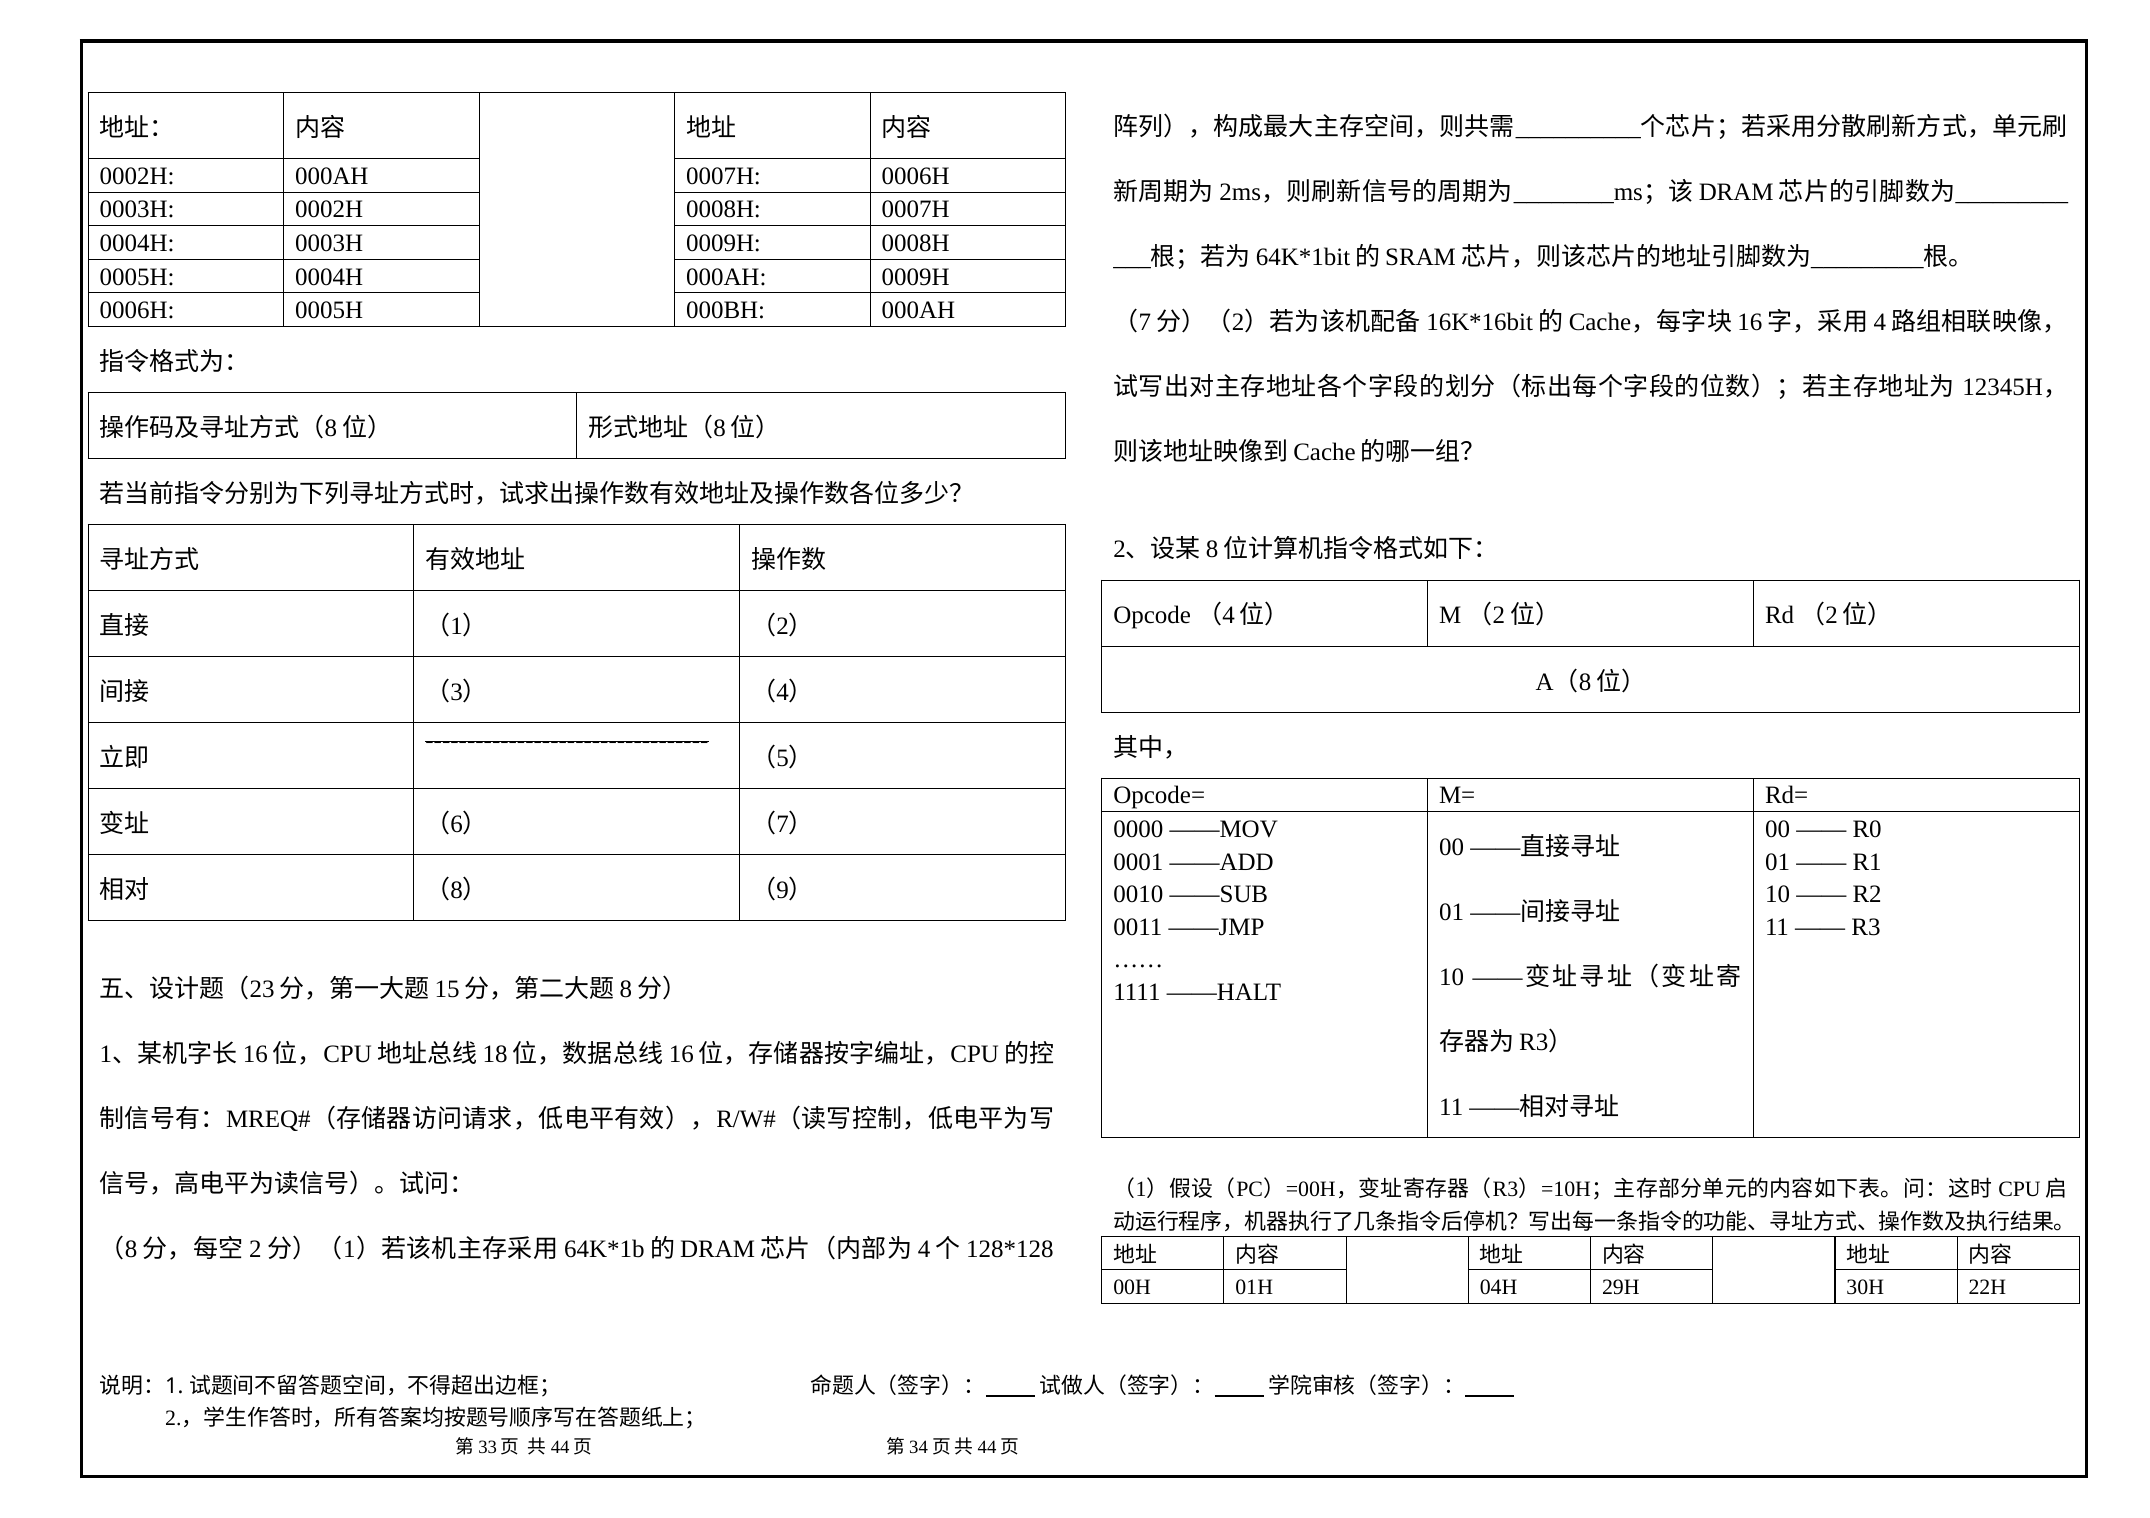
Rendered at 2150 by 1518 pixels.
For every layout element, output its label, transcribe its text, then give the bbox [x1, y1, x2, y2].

table_cell 00H [1102, 1270, 1223, 1303]
table_cell 0006H [871, 159, 1065, 192]
table_cell 0002H [284, 193, 479, 225]
table_cell 0008H: [675, 193, 870, 225]
table_cell 00 —— R0 01 —— R1 10 —— R2 11 —— R3 [1754, 812, 2079, 1137]
table_cell 0009H [871, 260, 1065, 292]
table_cell 0005H [284, 293, 479, 326]
table_cell 0000 ——MOV 0001 ——ADD 0010 ——SUB 0011 ——JMP …… 1111 ——HALT [1102, 812, 1427, 1137]
table_cell 直接 [89, 591, 413, 656]
table_cell 0004H [284, 260, 479, 292]
table_cell 04H [1469, 1270, 1590, 1303]
table_cell （3） [414, 657, 739, 722]
table_cell 0009H: [675, 226, 870, 259]
table_header 内容 [1958, 1237, 2079, 1269]
table_header Rd= [1754, 779, 2079, 811]
text 若当前指令分别为下列寻址方式时，试求出操作数有效地址及操作数各位多少？ [99, 459, 1054, 524]
table_cell 0008H [871, 226, 1065, 259]
table_header 有效地址 [414, 525, 739, 590]
table_cell （8） [414, 855, 739, 920]
table_cell 0005H: [89, 260, 283, 292]
table_header 地址 [1836, 1237, 1957, 1269]
table_header 内容 [284, 93, 479, 158]
table_header Rd （2位） [1754, 581, 2079, 646]
table_header 内容 [871, 93, 1065, 158]
table_header Opcode （4位） [1102, 581, 1427, 646]
table_cell （4） [740, 657, 1065, 722]
table_header M= [1428, 779, 1753, 811]
table_cell （7） [740, 789, 1065, 854]
table_cell （6） [414, 789, 739, 854]
table_cell 间接 [89, 657, 413, 722]
text 五、设计题（23分，第一大题15分，第二大题8分） [99, 954, 1054, 1019]
table_cell 30H [1836, 1270, 1957, 1303]
text （1）假设（PC）=00H，变址寄存器（R3）=10H；主存部分单元的内容如下表。问：这时CPU启动运行程序，机器执行了几条指令后停机？写出每一条指令的功能、寻址方式、操作数及执行结果。 [1113, 1171, 2068, 1236]
text （8分，每空2分）（1）若该机主存采用64K*1b的DRAM芯片（内部为4个128*128阵列），构成最大主存空间，则共需__________个芯片；若采用分散刷新方式，单元刷新周期为2ms，则刷新信号的周期为________ms；该DRAM芯片的引脚数为____________根；若为64K*1bit的SRAM芯片，则该芯片的地址引脚数为_________根。 [1113, 92, 2068, 287]
table_cell 000BH: [675, 293, 870, 326]
table_header Opcode= [1102, 779, 1427, 811]
table_header 地址： [89, 93, 283, 158]
table_header 地址 [1469, 1237, 1590, 1269]
table_header [1713, 1237, 1834, 1303]
table_header 地址 [675, 93, 870, 158]
text 1、某机字长16位，CPU地址总线18位，数据总线16位，存储器按字编址，CPU的控制信号有：MREQ#（存储器访问请求，低电平有效），R/W#（读写控制，低电平为写信号，高电平为读信号）。试问： [99, 1019, 1054, 1214]
table_header 操作数 [740, 525, 1065, 590]
table_cell 0004H: [89, 226, 283, 259]
table_cell （1） [414, 591, 739, 656]
table_header 形式地址（8位） [577, 393, 1065, 458]
text 其中， [1113, 713, 2068, 778]
table_cell （5） [740, 723, 1065, 788]
table_cell 0007H [871, 193, 1065, 225]
table_cell ---------------------------------- [414, 723, 739, 788]
table_cell 立即 [89, 723, 413, 788]
table_cell 0007H: [675, 159, 870, 192]
table_cell 相对 [89, 855, 413, 920]
table_header 内容 [1591, 1237, 1712, 1269]
table_header 内容 [1224, 1237, 1346, 1269]
table_cell 22H [1958, 1270, 2079, 1303]
table_cell 0003H: [89, 193, 283, 225]
table_cell 0003H [284, 226, 479, 259]
table_cell 变址 [89, 789, 413, 854]
table_cell 0002H: [89, 159, 283, 192]
text （7分）（2）若为该机配备16K*16bit的Cache，每字块16字，采用4路组相联映像，试写出对主存地址各个字段的划分（标出每个字段的位数）；若主存地址为12345H，则该地址映像到Cache的哪一组？ [1113, 287, 2068, 482]
table_header [1347, 1237, 1468, 1303]
table_cell （9） [740, 855, 1065, 920]
table_header 操作码及寻址方式（8位） [89, 393, 576, 458]
text 2、设某8位计算机指令格式如下： [1113, 514, 2068, 579]
text 指令格式为： [99, 327, 1054, 392]
table_header M （2位） [1428, 581, 1753, 646]
table_header 地址 [1102, 1237, 1223, 1269]
table_header 寻址方式 [89, 525, 413, 590]
table_cell 000AH [284, 159, 479, 192]
table_cell 0006H: [89, 293, 283, 326]
table_cell 01H [1224, 1270, 1346, 1303]
table_header [480, 93, 674, 326]
table_cell 000AH: [675, 260, 870, 292]
table_cell 000AH [871, 293, 1065, 326]
table_cell A（8位） [1102, 647, 2079, 712]
table_cell （2） [740, 591, 1065, 656]
text （8分，每空2分）（1）若该机主存采用64K*1b的DRAM芯片（内部为4个128*128阵列），构成最大主存空间，则共需__________个芯片；若采用分散刷新方式，单元刷新周期为2ms，则刷新信号的周期为________ms；该DRAM芯片的引脚数为____________根；若为64K*1bit的SRAM芯片，则该芯片的地址引脚数为_________根。 [99, 1214, 1054, 1279]
table_cell 00 ——直接寻址 01 ——间接寻址 10 ——变址寻址（变址寄存器为R3） 11 ——相对寻址 [1428, 812, 1753, 1137]
table_cell 29H [1591, 1270, 1712, 1303]
